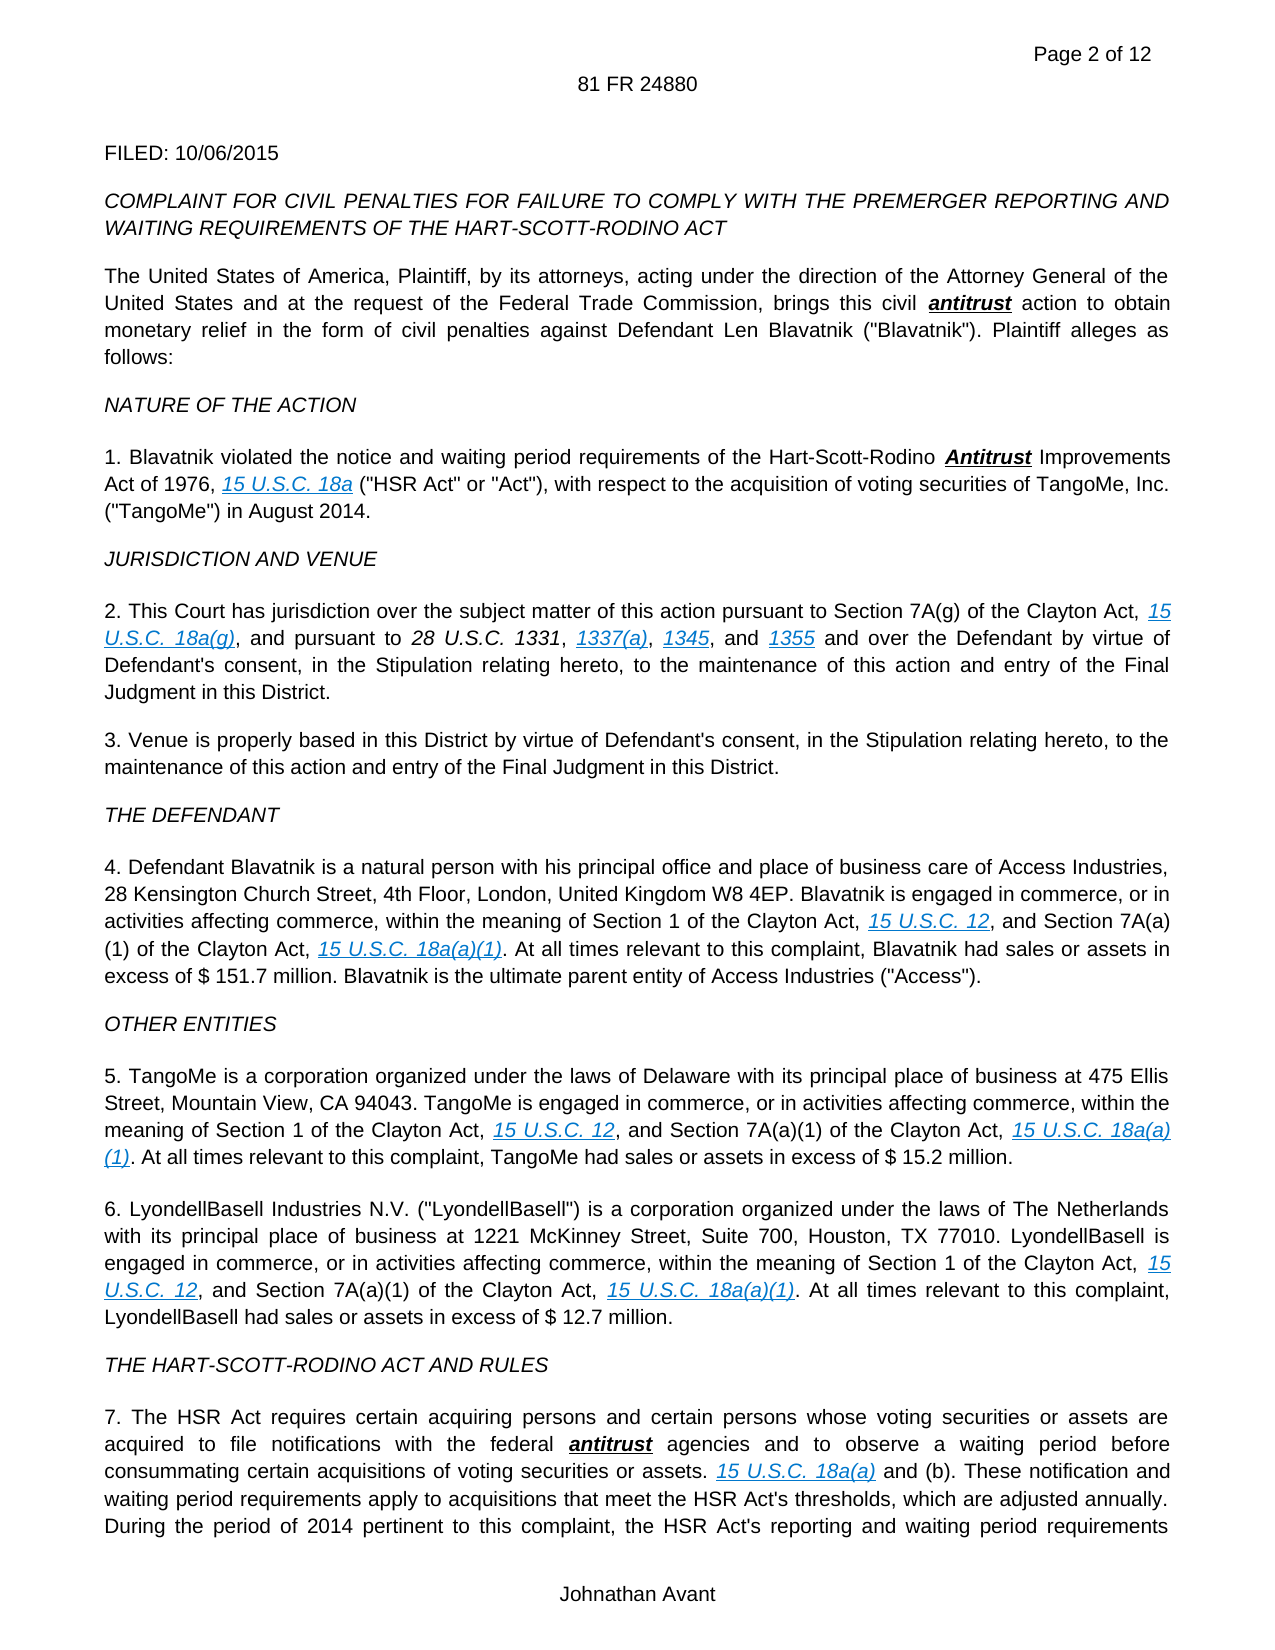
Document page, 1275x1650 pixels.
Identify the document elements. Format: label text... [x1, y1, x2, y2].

text NATURE OF THE ACTION [104, 389, 1171, 417]
text 3. Venue is properly based in this District by virtue of Defendant's consent, in the Stipulation relating hereto, to the maintenance of this action and entry of the Final Judgment in this District. [104, 725, 1171, 779]
text 1. Blavatnik violated the notice and waiting period requirements of the Hart-Scott-Rodino Antitrust Improvements Act of 1976, 15 U.S.C. 18a ("HSR Act" or "Act"), with respect to the acquisition of voting securities of TangoMe, Inc. ("TangoMe") in August 2014. [104, 442, 1171, 523]
text JURISDICTION AND VENUE [104, 544, 1171, 571]
text THE HART-SCOTT-RODINO ACT AND RULES [104, 1350, 1171, 1377]
text The United States of America, Plaintiff, by its attorneys, acting under the direction of the Attorney General of the United States and at the request of the Federal Trade Commission, brings this civil antitrust action to obtain monetary relief in the form of civil penalties against Defendant Len Blavatnik ("Blavatnik"). Plaintiff alleges as follows: [104, 260, 1171, 369]
text 5. TangoMe is a corporation organized under the laws of Delaware with its principal place of business at 475 Ellis Street, Mountain View, CA 94043. TangoMe is engaged in commerce, or in activities affecting commerce, within the meaning of Section 1 of the Clayton Act, 15 U.S.C. 12, and Section 7A(a)(1) of the Clayton Act, 15 U.S.C. 18a(a)(1). At all times relevant to this complaint, TangoMe had sales or assets in excess of $ 15.2 million. [104, 1060, 1171, 1169]
text 6. LyondellBasell Industries N.V. ("LyondellBasell") is a corporation organized under the laws of The Netherlands with its principal place of business at 1221 McKinney Street, Suite 700, Houston, TX 77010. LyondellBasell is engaged in commerce, or in activities affecting commerce, within the meaning of Section 1 of the Clayton Act, 15 U.S.C. 12, and Section 7A(a)(1) of the Clayton Act, 15 U.S.C. 18a(a)(1). At all times relevant to this complaint, LyondellBasell had sales or assets in excess of $ 12.7 million. [104, 1194, 1171, 1329]
text 2. This Court has jurisdiction over the subject matter of this action pursuant to Section 7A(g) of the Clayton Act, 15 U.S.C. 18a(g), and pursuant to 28 U.S.C. 1331, 1337(a), 1345, and 1355 and over the Defendant by virtue of Defendant's consent, in the Stipulation relating hereto, to the maintenance of this action and entry of the Final Judgment in this District. [104, 596, 1171, 704]
text THE DEFENDANT [104, 800, 1171, 827]
text OTHER ENTITIES [104, 1008, 1171, 1035]
text COMPLAINT FOR CIVIL PENALTIES FOR FAILURE TO COMPLY WITH THE PREMERGER REPORTING AND WAITING REQUIREMENTS OF THE HART-SCOTT-RODINO ACT [104, 185, 1171, 239]
text 4. Defendant Blavatnik is a natural person with his principal office and place of business care of Access Industries, 28 Kensington Church Street, 4th Floor, London, United Kingdom W8 4EP. Blavatnik is engaged in commerce, or in activities affecting commerce, within the meaning of Section 1 of the Clayton Act, 15 U.S.C. 12, and Section 7A(a)(1) of the Clayton Act, 15 U.S.C. 18a(a)(1). At all times relevant to this complaint, Blavatnik had sales or assets in excess of $ 151.7 million. Blavatnik is the ultimate parent entity of Access Industries ("Access"). [104, 852, 1171, 987]
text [104, 1402, 1171, 1537]
text FILED: 10/06/2015 [104, 137, 1171, 164]
